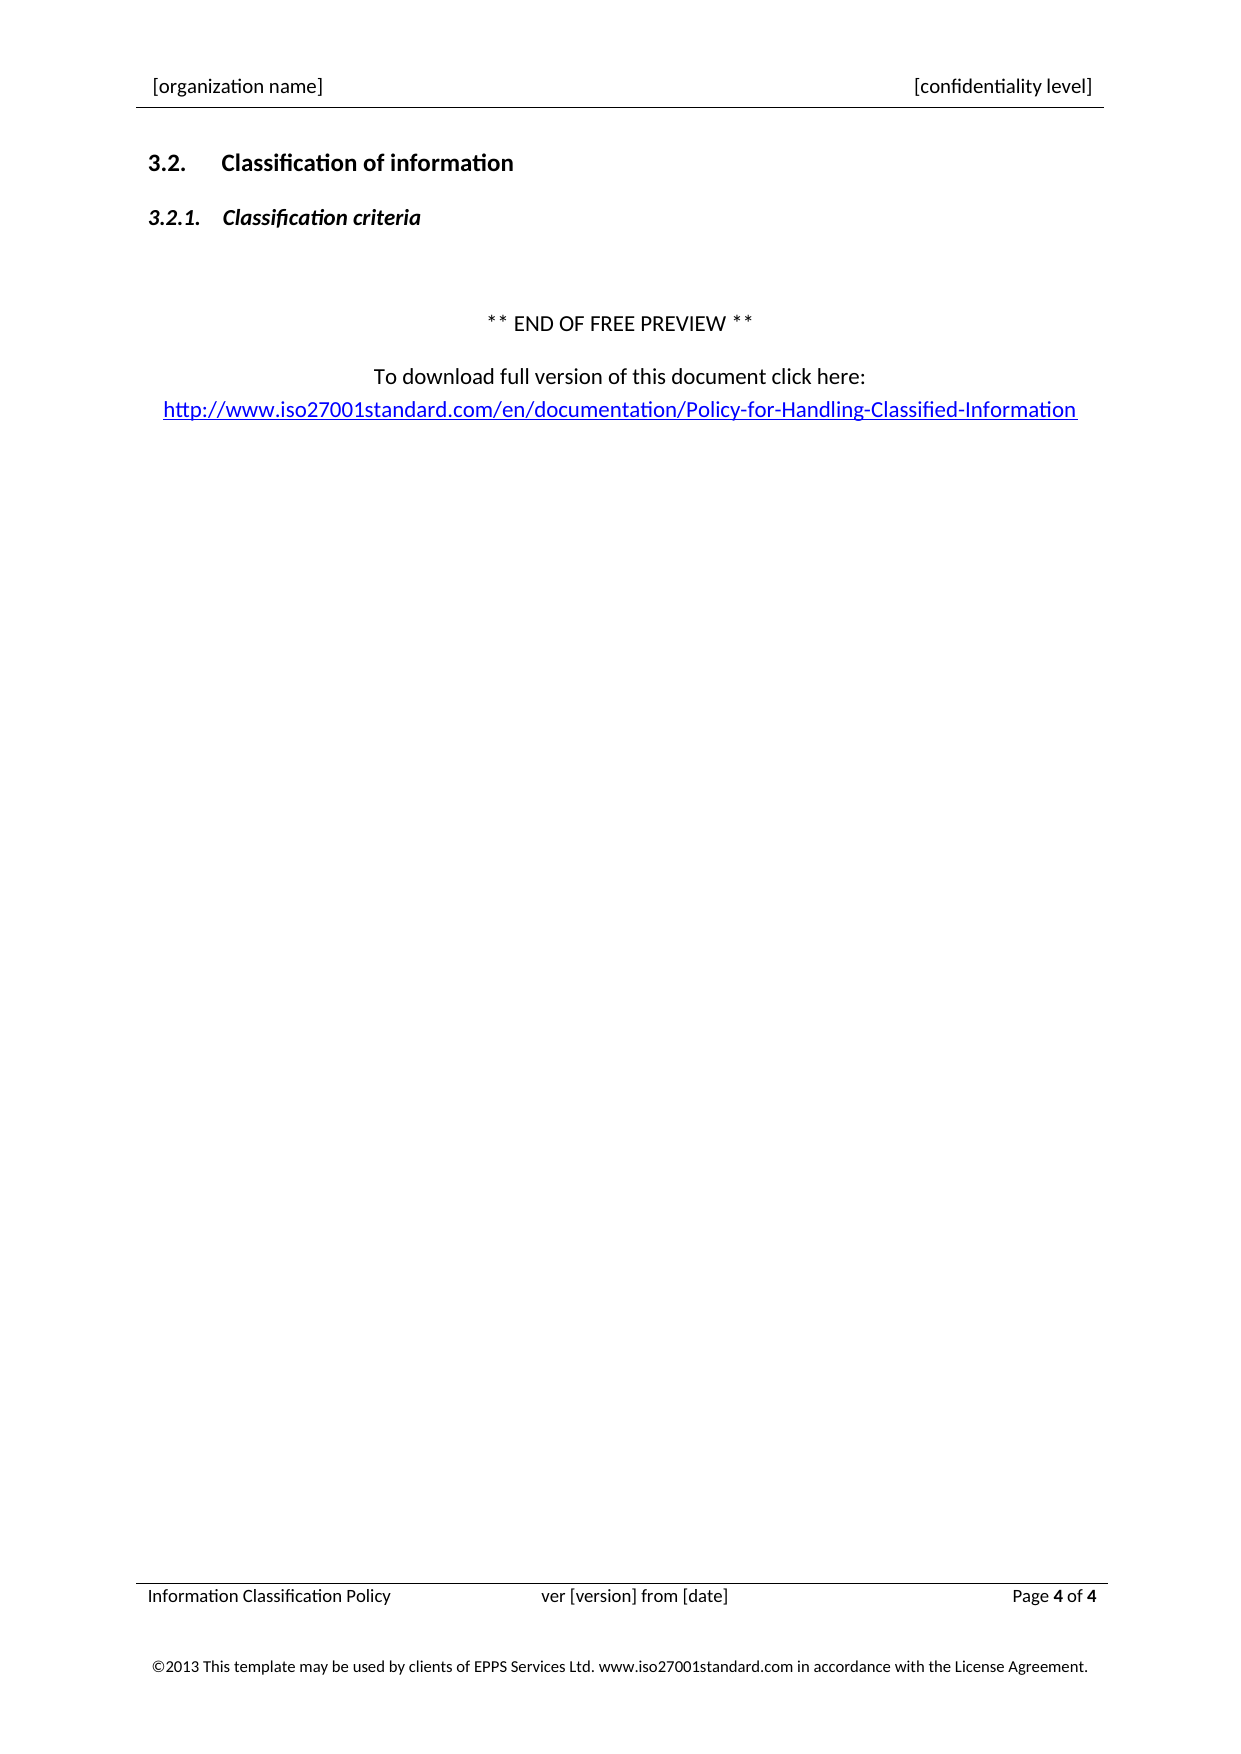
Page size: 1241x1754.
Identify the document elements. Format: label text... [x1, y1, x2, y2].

text ** END OF FREE PREVIEW ** [148, 309, 1093, 337]
subtitle Classification criteria [148, 203, 1093, 231]
text To download full version of this document click here: http://www.iso27001standard.com/en/documentation/Policy-for-Handling-Classified-Information [148, 362, 1093, 423]
subtitle Classification of information [148, 148, 1093, 178]
